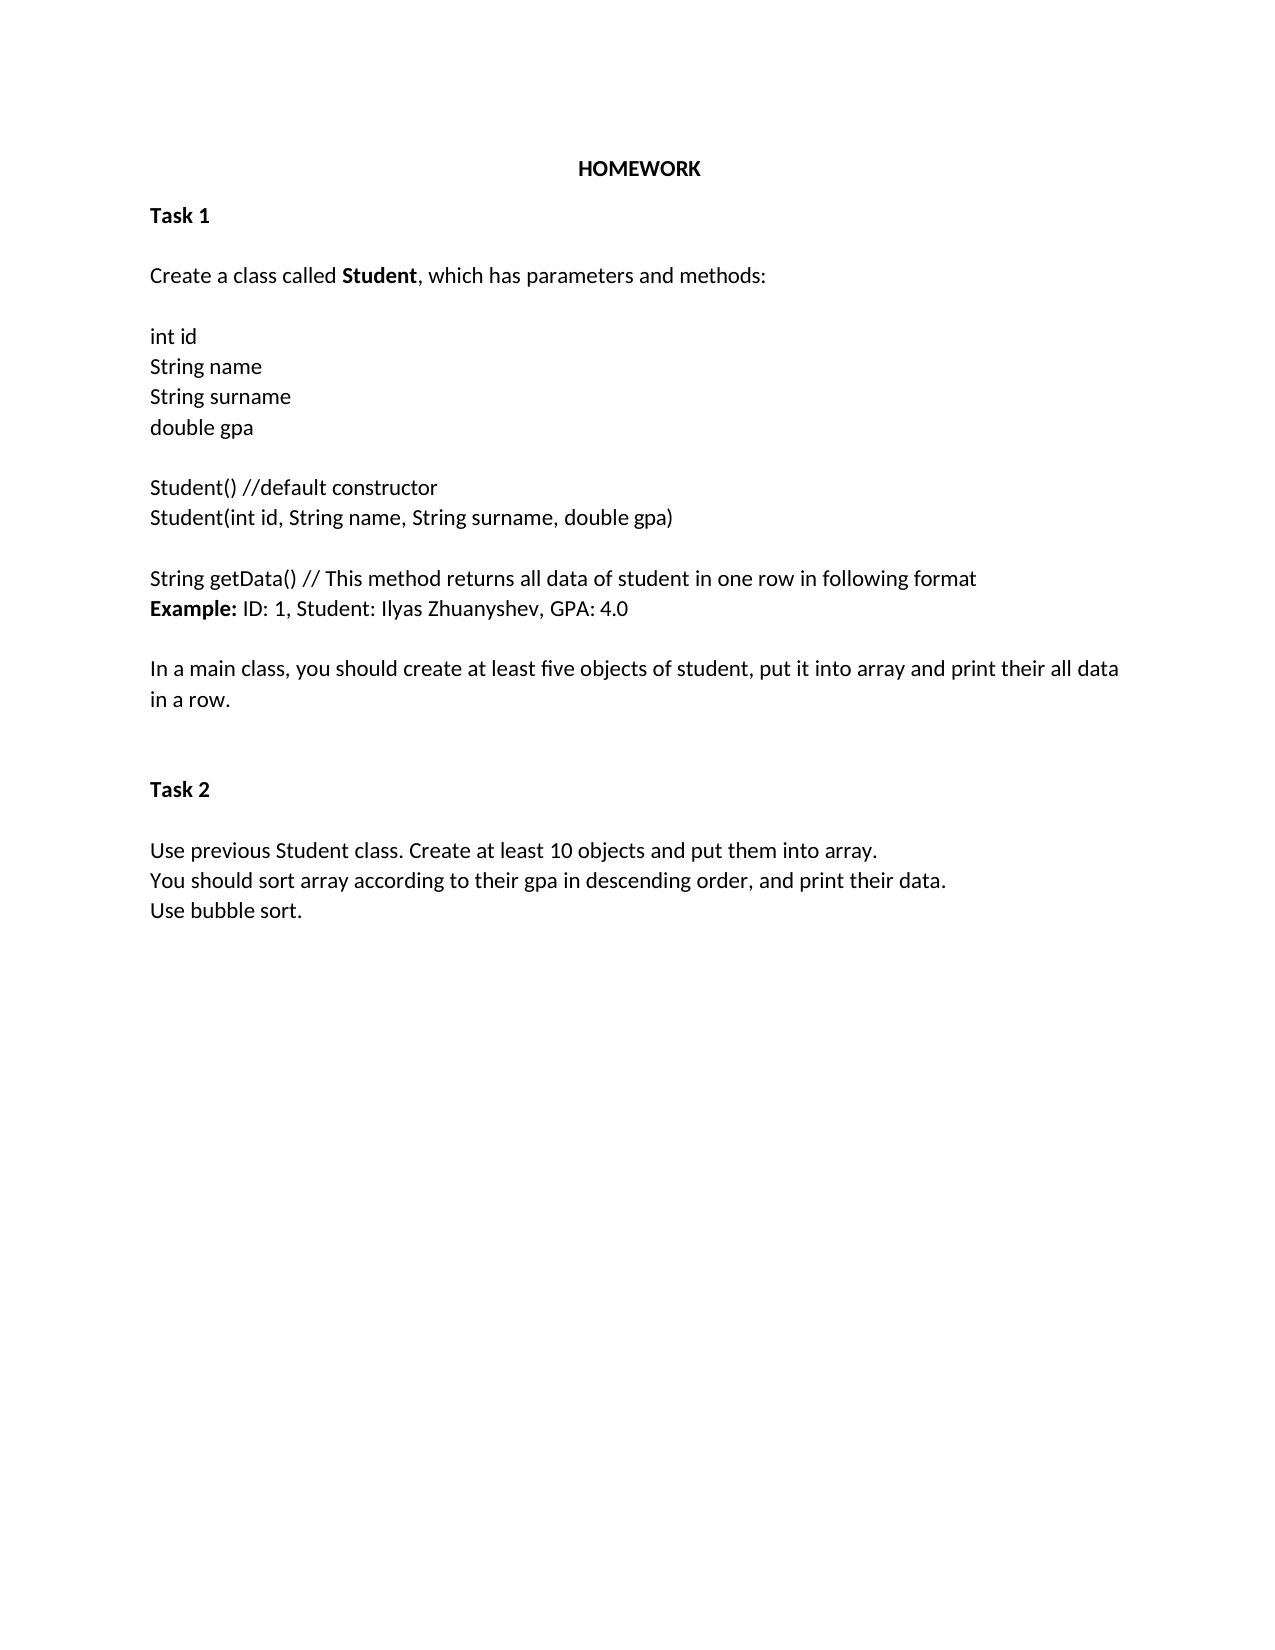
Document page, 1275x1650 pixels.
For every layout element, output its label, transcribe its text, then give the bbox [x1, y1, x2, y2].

text Student() //default constructor [150, 473, 1129, 501]
text String name String surname double gpa [150, 352, 292, 441]
text int id [150, 322, 1129, 350]
text Student(int id, String name, String surname, double gpa) [150, 503, 1129, 531]
subtitle Task 1 [150, 201, 1129, 229]
text Use previous Student class. Create at least 10 objects and put them into array. [150, 836, 1129, 864]
text String getData() // This method returns all data of student in one row in following format [150, 564, 1129, 592]
subtitle HOMEWORK [150, 154, 1129, 182]
text Example: ID: 1, Student: Ilyas Zhuanyshev, GPA: 4.0 [150, 594, 1129, 622]
subtitle Task 2 [150, 775, 1129, 803]
text In a main class, you should create at least five objects of student, put it into array and print their all data in a row. [150, 654, 1129, 713]
text Create a class called Student, which has parameters and methods: [150, 262, 1129, 289]
text You should sort array according to their gpa in descending order, and print their data. Use bubble sort. [150, 866, 974, 924]
